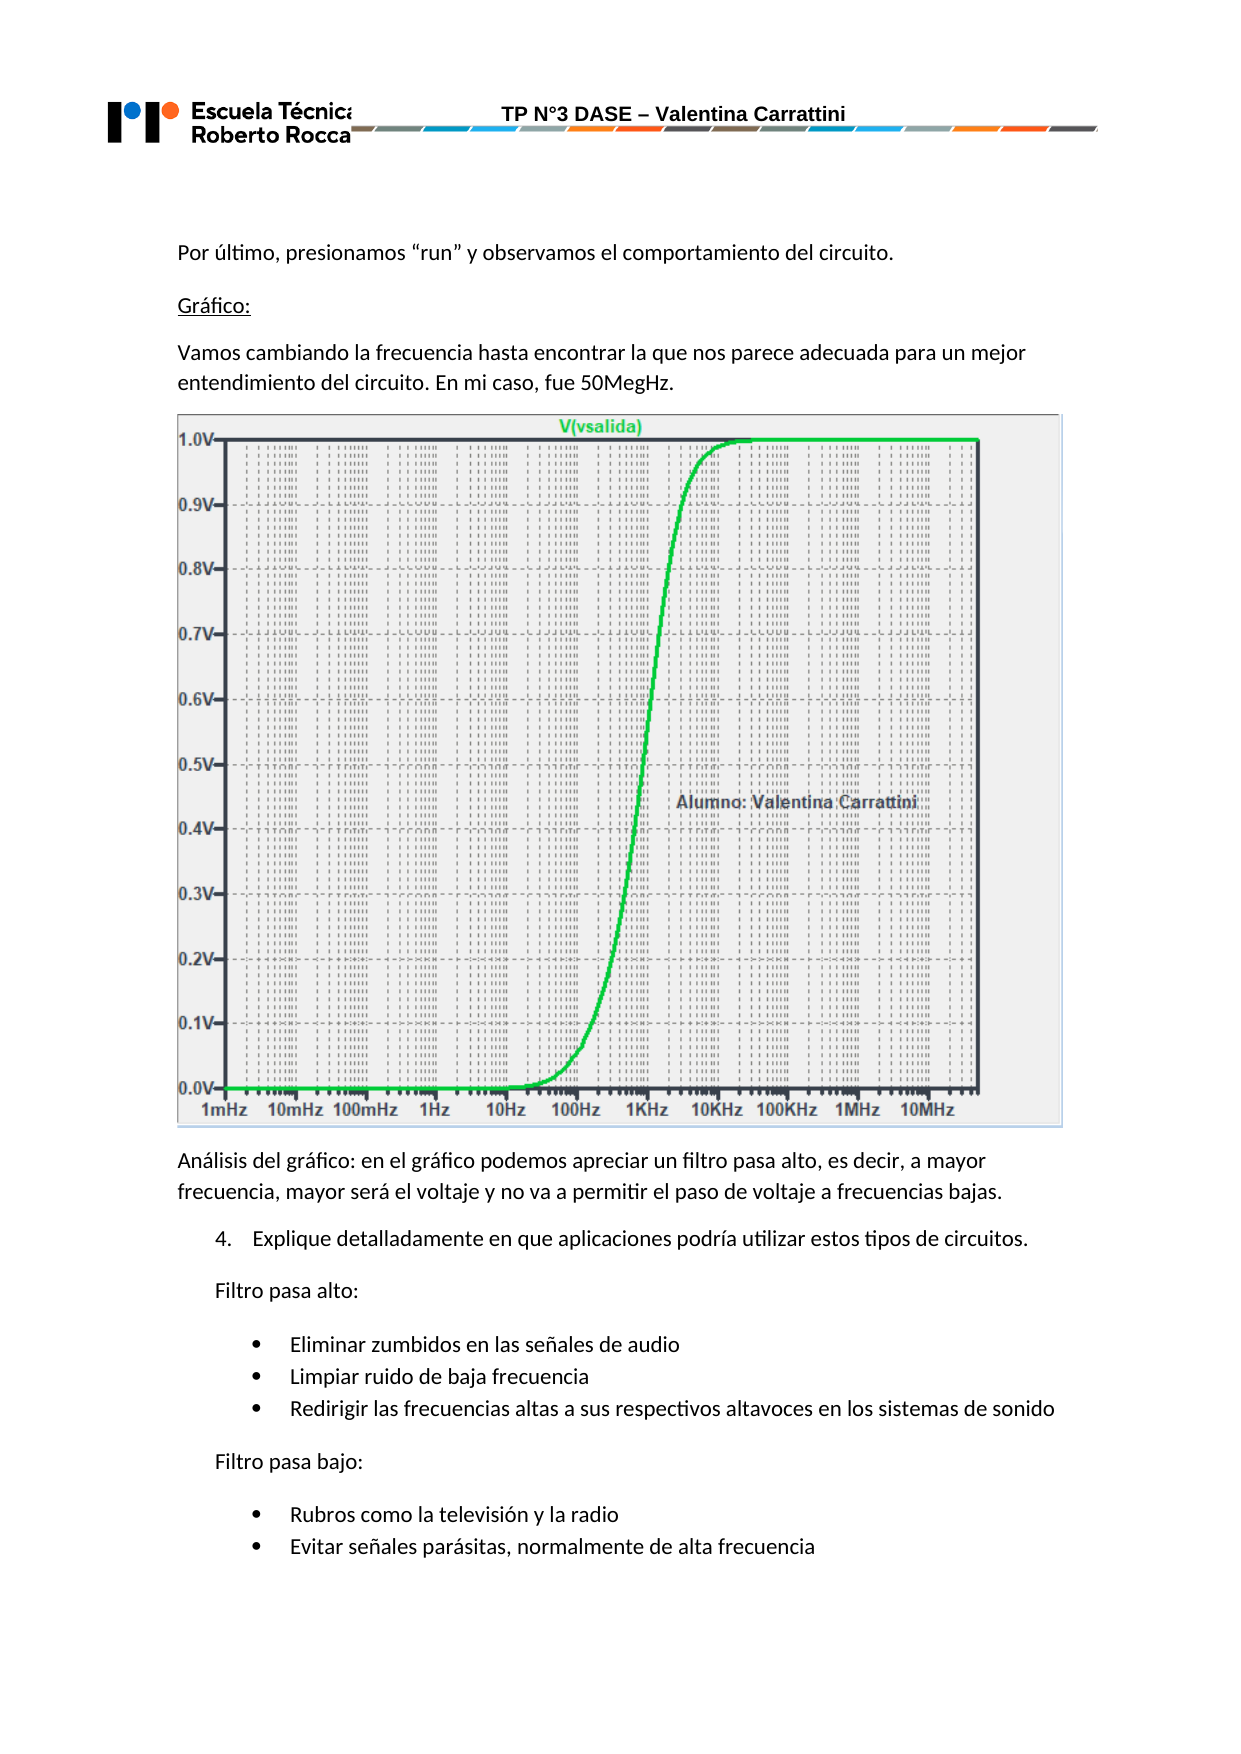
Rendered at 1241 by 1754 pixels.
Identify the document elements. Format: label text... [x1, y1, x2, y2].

list Rubros como la televisión y la radio [252, 1500, 1063, 1528]
text Gráfico: [177, 291, 1063, 319]
list Evitar señales parásitas, normalmente de alta frecuencia [252, 1532, 1063, 1560]
list Limpiar ruido de baja frecuencia [252, 1362, 1063, 1390]
list Eliminar zumbidos en las señales de audio [252, 1330, 1063, 1358]
text Vamos cambiando la frecuencia hasta encontrar la que nos parece adecuada para un mejor entendimiento del circuito. En mi caso, fue 50MegHz. [177, 338, 1063, 396]
text Filtro pasa alto: [215, 1277, 1063, 1305]
list Redirigir las frecuencias altas a sus respectivos altavoces en los sistemas de sonido [252, 1394, 1063, 1422]
picture [177, 414, 1063, 1128]
text Por último, presionamos “run” y observamos el comportamiento del circuito. [177, 238, 1063, 266]
list Explique detalladamente en que aplicaciones podría utilizar estos tipos de circuitos. [215, 1224, 1063, 1252]
text Filtro pasa bajo: [215, 1447, 1063, 1475]
text Análisis del gráfico: en el gráfico podemos apreciar un filtro pasa alto, es decir, a mayor frecuencia, mayor será el voltaje y no va a permitir el paso de voltaje a frecuencias bajas. [177, 1147, 1063, 1205]
picture [107, 75, 1098, 166]
